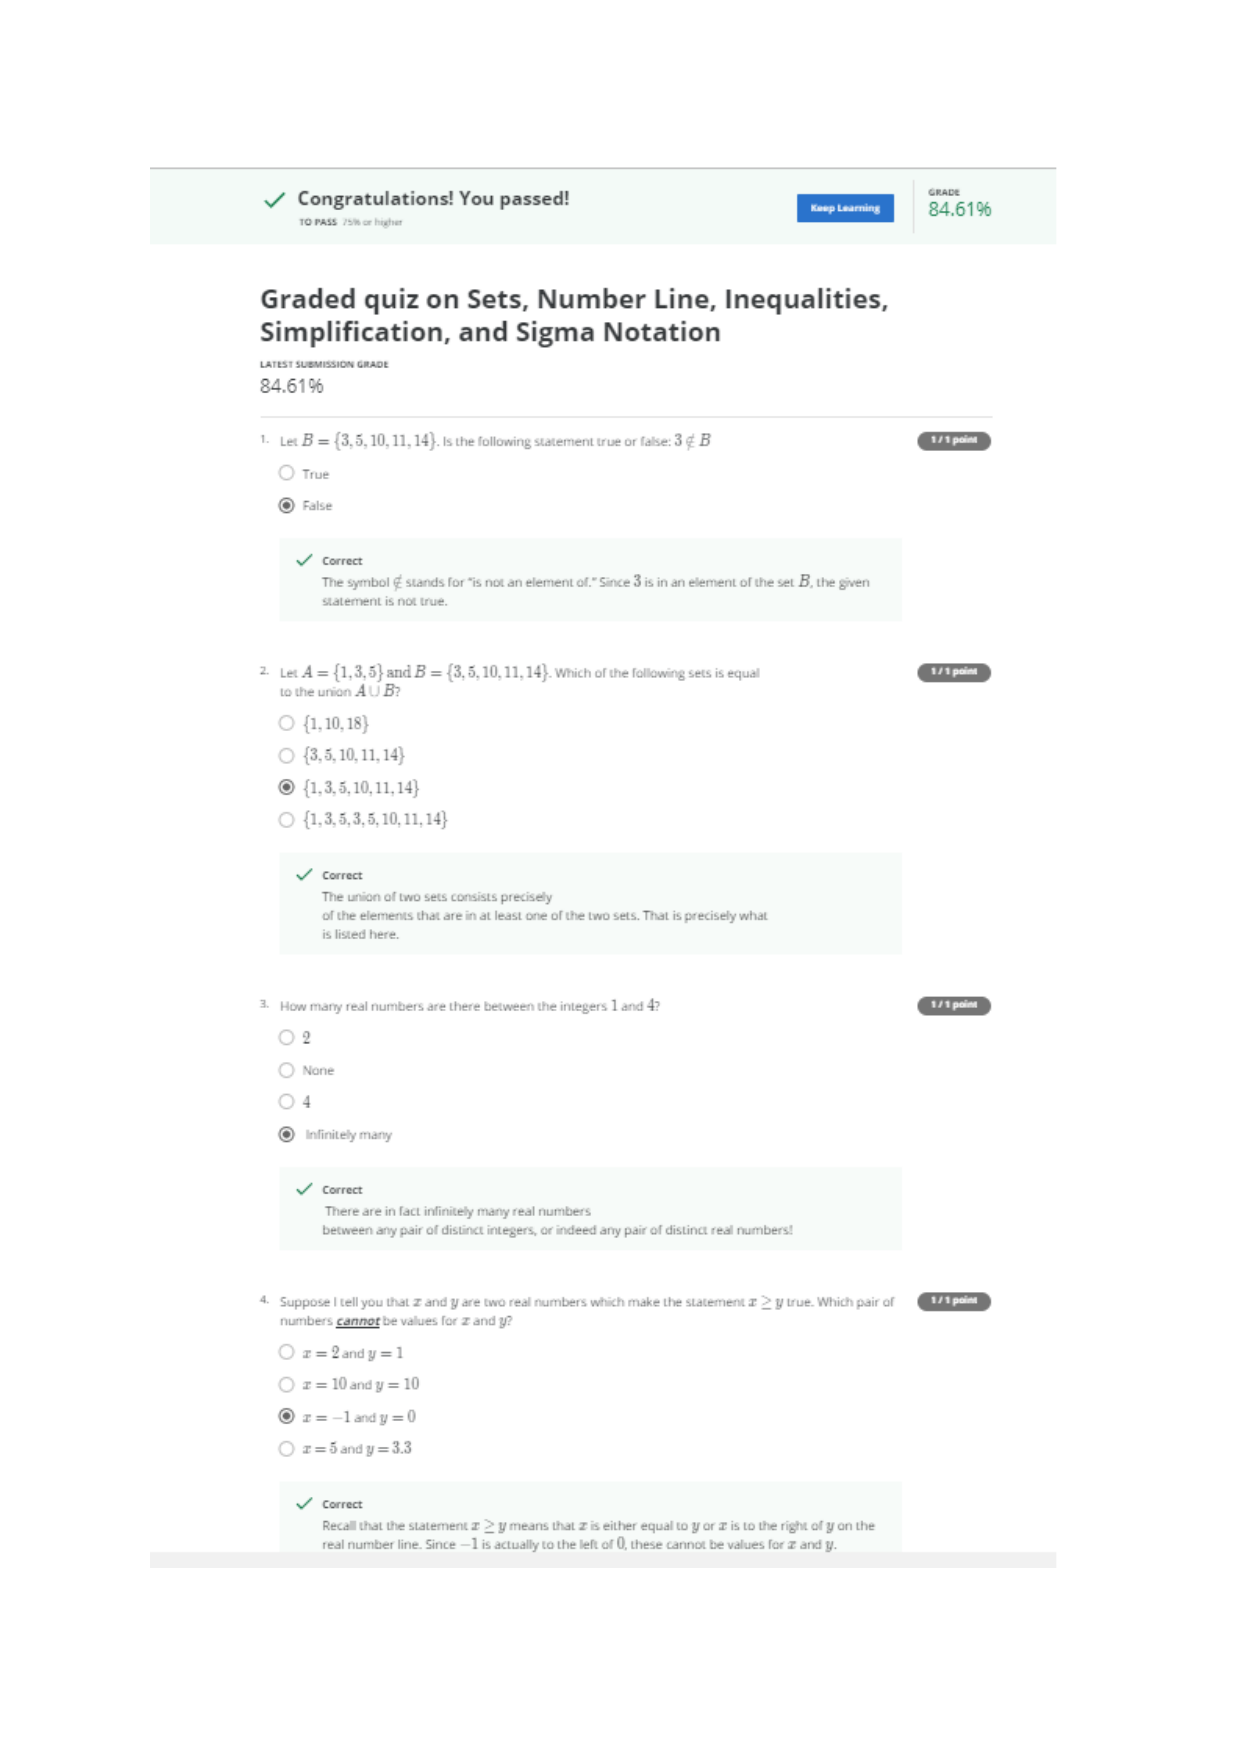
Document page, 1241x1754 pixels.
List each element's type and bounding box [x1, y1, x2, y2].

picture [150, 150, 1057, 1568]
